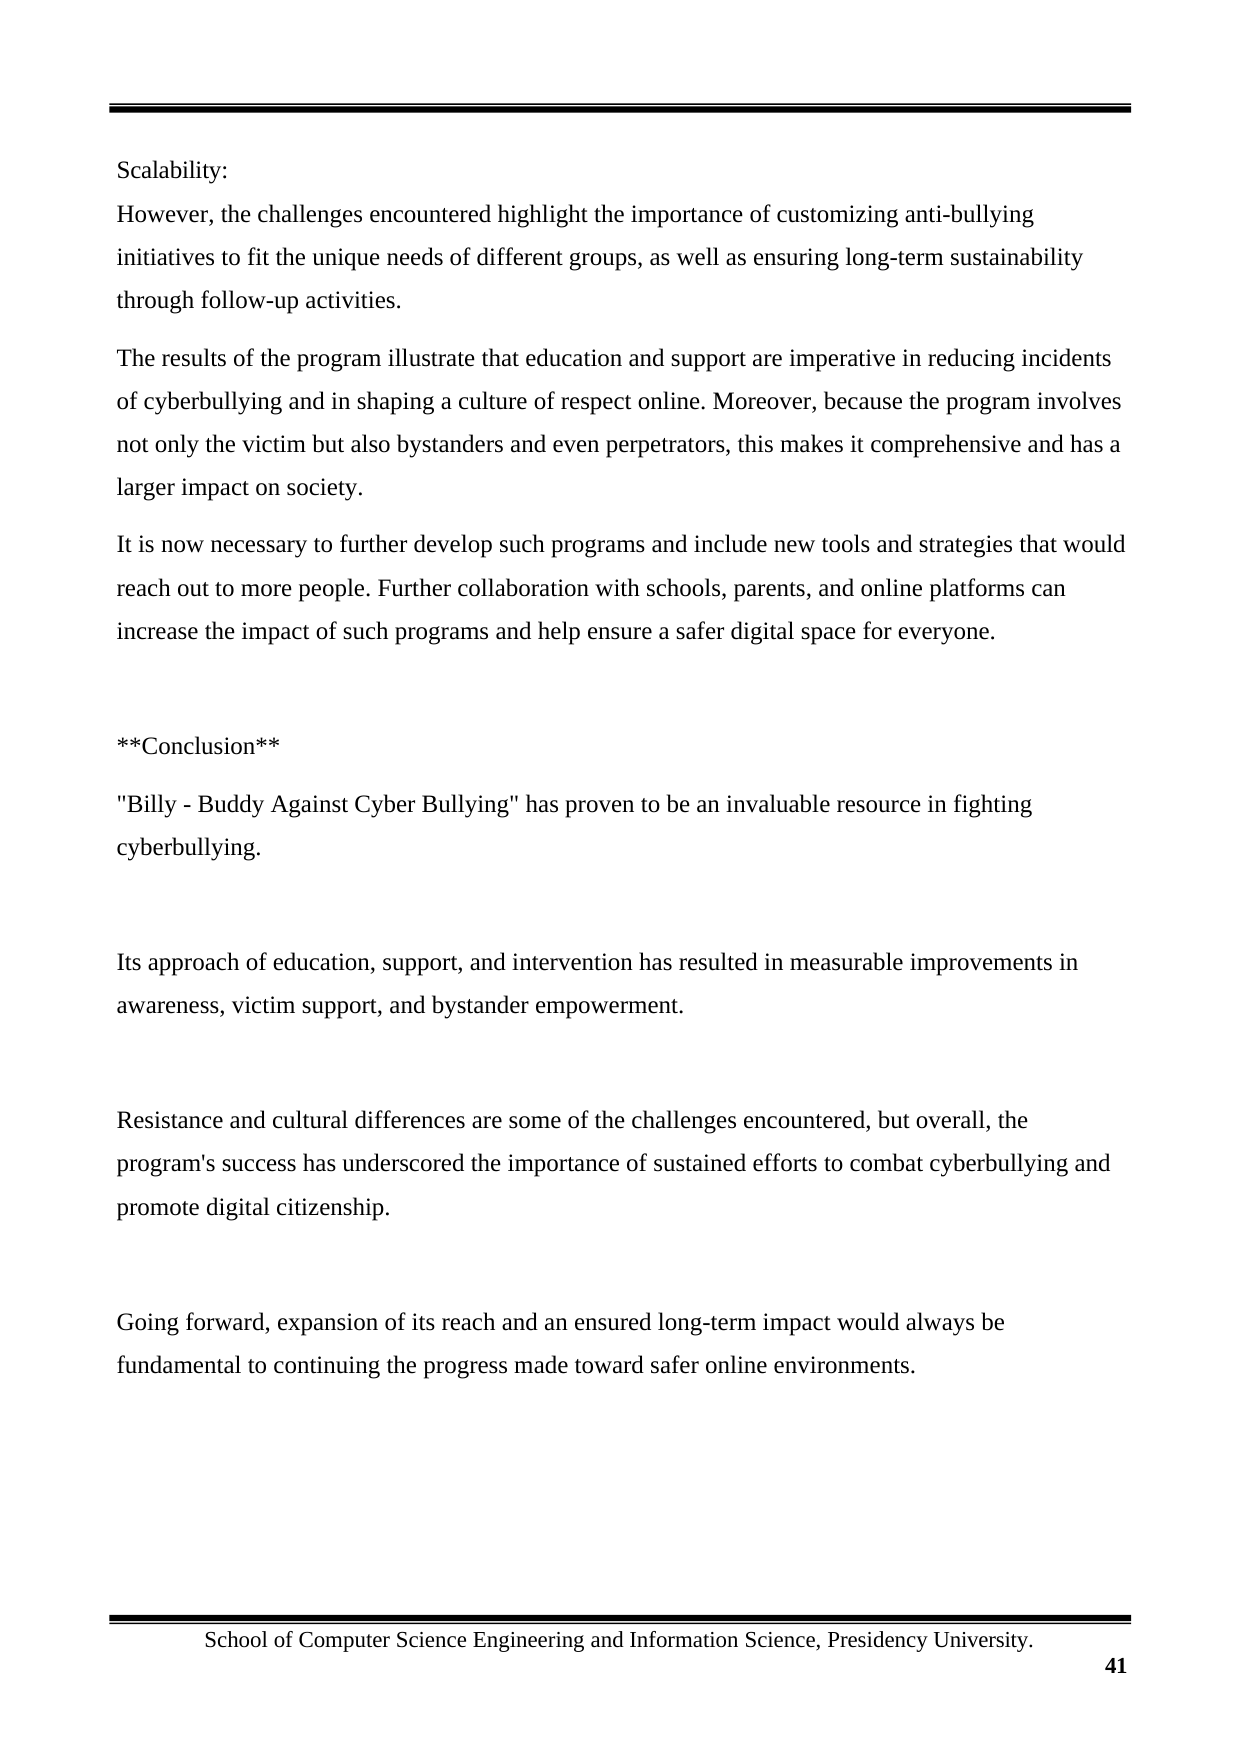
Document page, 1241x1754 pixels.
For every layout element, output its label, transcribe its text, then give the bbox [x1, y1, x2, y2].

text Going forward, expansion of its reach and an ensured long-term impact would always be fundamental to continuing the progress made toward safer online environments. [116, 1307, 1128, 1379]
text Scalability: [116, 156, 1230, 184]
text Resistance and cultural differences are some of the challenges encountered, but overall, the program's success has underscored the importance of sustained efforts to combat cyberbullying and promote digital citizenship. [116, 1105, 1128, 1220]
text "Billy - Buddy Against Cyber Bullying" has proven to be an invaluable resource in fighting cyberbullying. [116, 789, 1128, 861]
text The results of the program illustrate that education and support are imperative in reducing incidents of cyberbullying and in shaping a culture of respect online. Moreover, because the program involves not only the victim but also bystanders and even perpetrators, this makes it comprehensive and has a larger impact on society. [116, 343, 1128, 501]
text Its approach of education, support, and intervention has resulted in measurable improvements in awareness, victim support, and bystander empowerment. [116, 947, 1128, 1019]
text It is now necessary to further develop such programs and include new tools and strategies that would reach out to more people. Further collaboration with schools, parents, and online platforms can increase the impact of such programs and help ensure a safer digital space for everyone. [116, 529, 1128, 644]
text **Conclusion** [116, 731, 1128, 760]
text However, the challenges encountered highlight the importance of customizing anti-bullying initiatives to fit the unique needs of different groups, as well as ensuring long-term sustainability through follow-up activities. [116, 199, 1128, 314]
